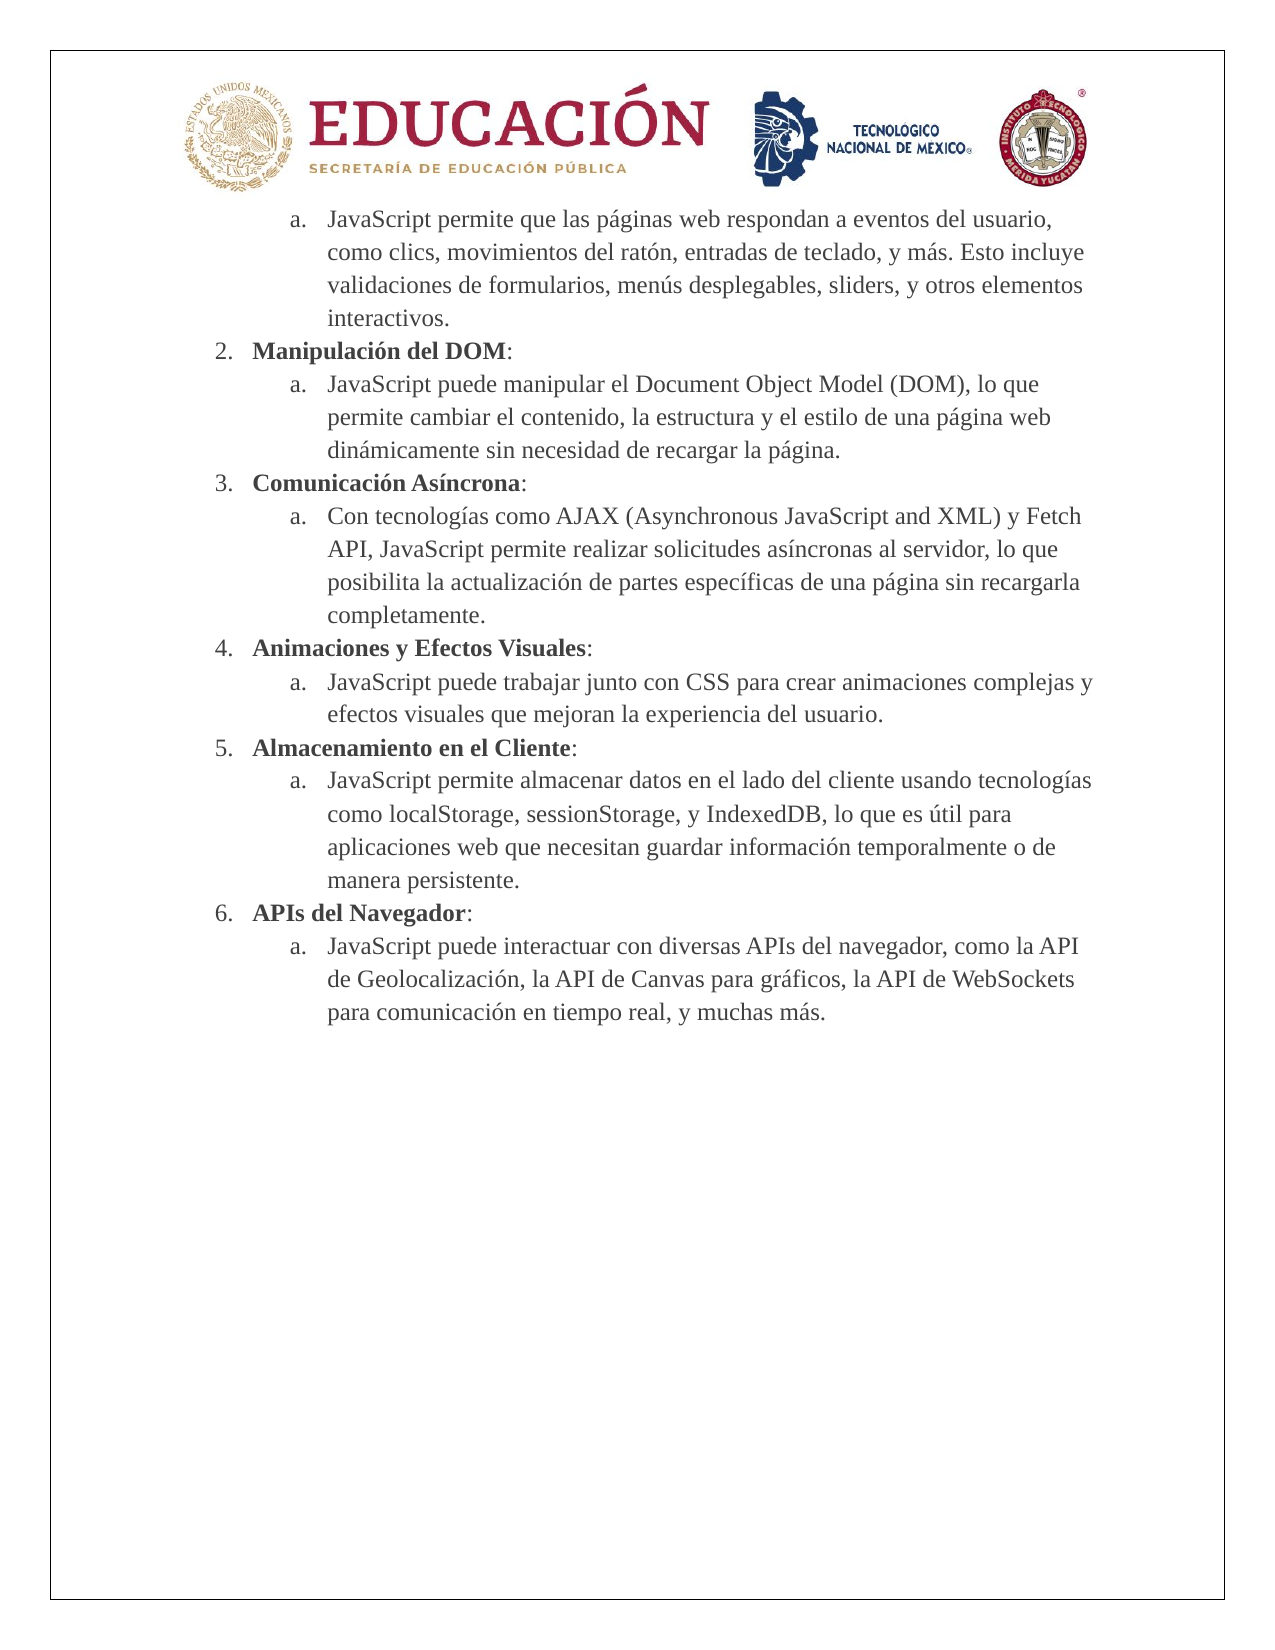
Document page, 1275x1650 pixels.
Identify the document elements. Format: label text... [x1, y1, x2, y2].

list JavaScript permite almacenar datos en el lado del cliente usando tecnologías como localStorage, sessionStorage, y IndexedDB, lo que es útil para aplicaciones web que necesitan guardar información temporalmente o de manera persistente. [289, 766, 1098, 893]
list JavaScript puede manipular el Document Object Model (DOM), lo que permite cambiar el contenido, la estructura y el estilo de una página web dinámicamente sin necesidad de recargar la página. [289, 369, 1098, 464]
list Comunicación Asíncrona: [214, 468, 1098, 497]
list Animaciones y Efectos Visuales: [214, 633, 1098, 662]
list Manipulación del DOM: [214, 336, 1098, 365]
list JavaScript permite que las páginas web respondan a eventos del usuario, como clics, movimientos del ratón, entradas de teclado, y más. Esto incluye validaciones de formularios, menús desplegables, sliders, y otros elementos interactivos. [289, 205, 1098, 332]
list JavaScript puede interactuar con diversas APIs del navegador, como la API de Geolocalización, la API de Canvas para gráficos, la API de WebSockets para comunicación en tiempo real, y muchas más. [289, 931, 1098, 1026]
list JavaScript puede trabajar junto con CSS para crear animaciones complejas y efectos visuales que mejoran la experiencia del usuario. [289, 667, 1098, 728]
list Almacenamiento en el Cliente: [214, 733, 1098, 761]
list APIs del Navegador: [214, 898, 1098, 926]
picture [177, 73, 1098, 205]
list Con tecnologías como AJAX (Asynchronous JavaScript and XML) y Fetch API, JavaScript permite realizar solicitudes asíncronas al servidor, lo que posibilita la actualización de partes específicas de una página sin recargarla completamente. [289, 501, 1098, 629]
